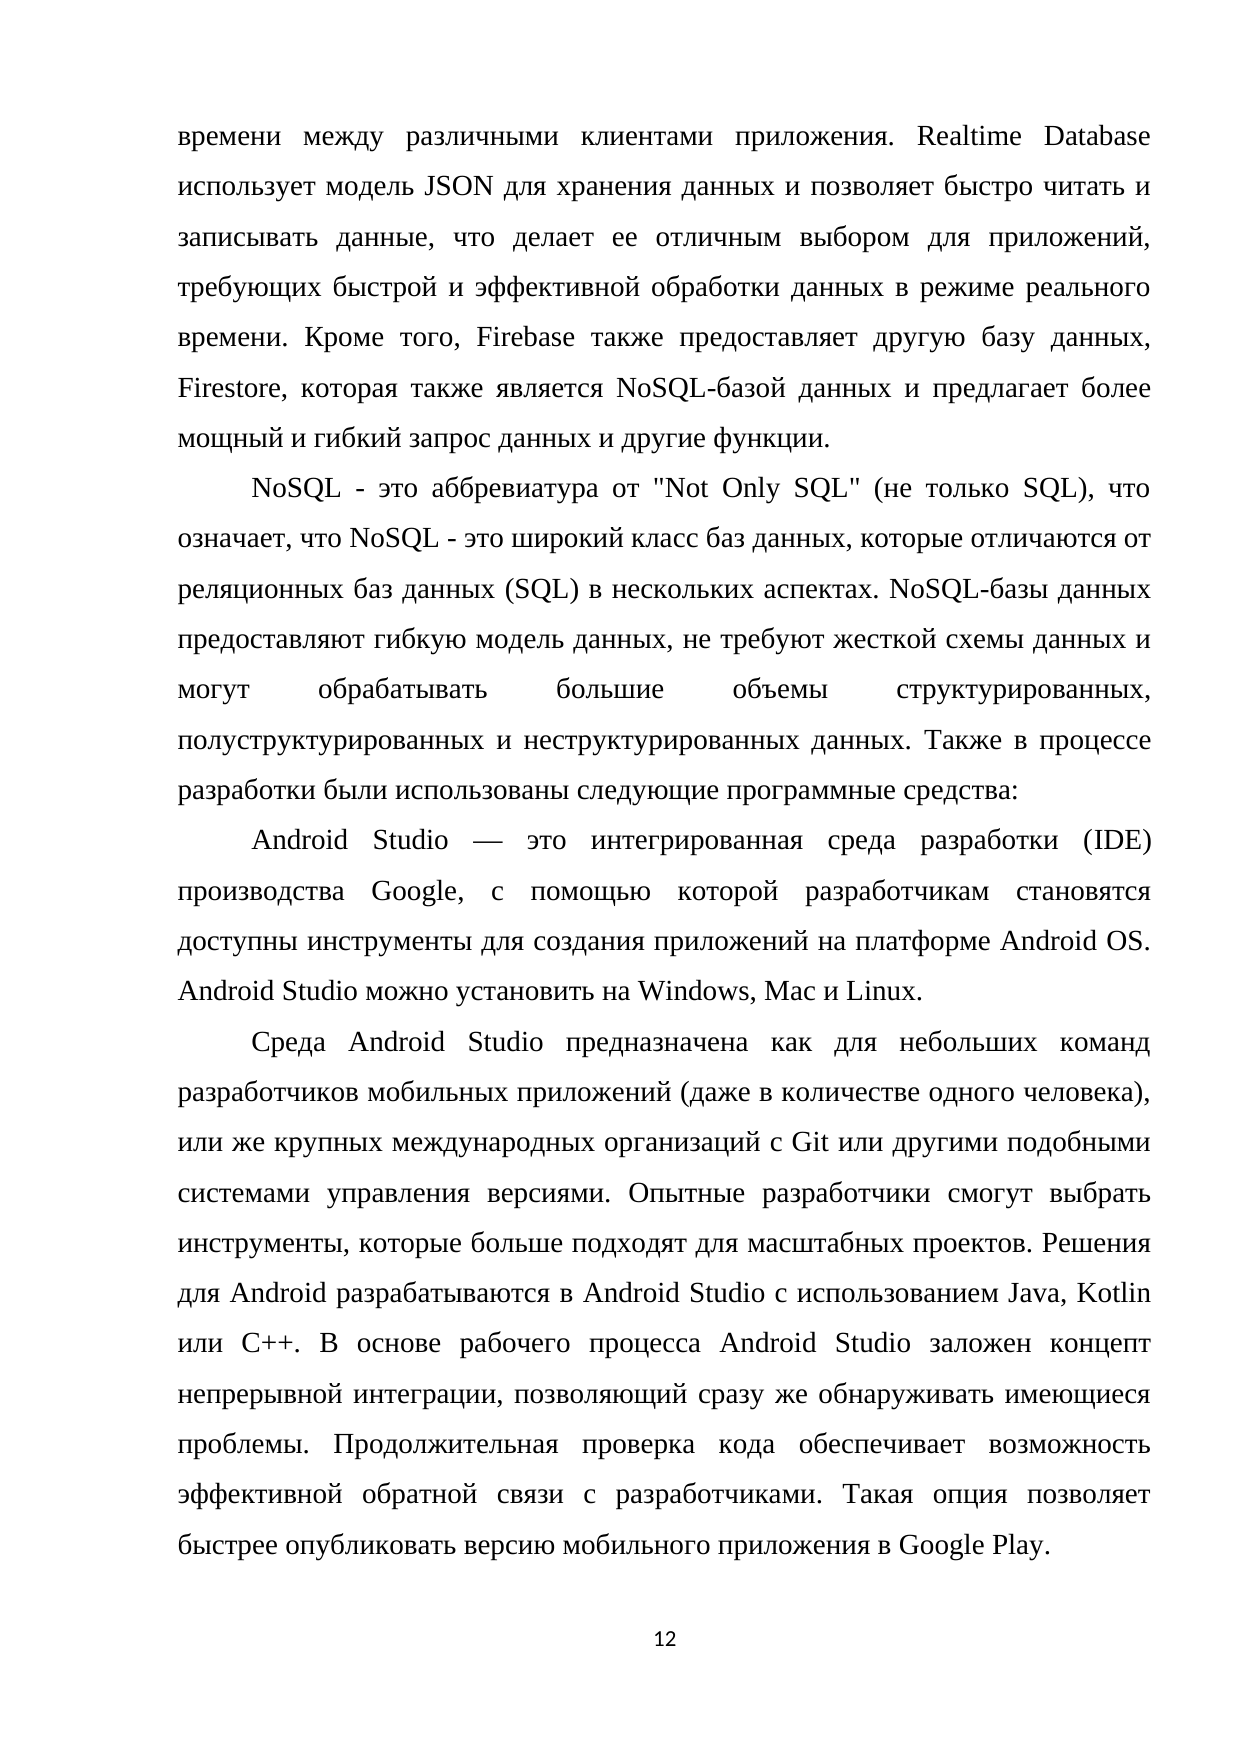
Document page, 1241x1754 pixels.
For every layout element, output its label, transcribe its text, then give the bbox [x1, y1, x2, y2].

text Среда Android Studio предназначена как для небольших команд разработчиков мобильных приложений (даже в количестве одного человека), или же крупных международных организаций с Git или другими подобными системами управления версиями. Опытные разработчики смогут выбрать инструменты, которые больше подходят для масштабных проектов. Решения для Android разрабатываются в Android Studio с использованием Java, Kotlin или C++. В основе рабочего процесса Android Studio заложен концепт непрерывной интеграции, позволяющий сразу же обнаруживать имеющиеся проблемы. Продолжительная проверка кода обеспечивает возможность эффективной обратной связи с разработчиками. Такая опция позволяет быстрее опубликовать версию мобильного приложения в Google Play. [177, 1024, 1152, 1560]
text Android Studio — это интегрированная среда разработки (IDE) производства Google, с помощью которой разработчикам становятся доступны инструменты для создания приложений на платформе Android OS. Android Studio можно установить на Windows, Mac и Linux. [177, 822, 1152, 1007]
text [177, 118, 1152, 453]
text NoSQL - это аббревиатура от "Not Only SQL" (не только SQL), что означает, что NoSQL - это широкий класс баз данных, которые отличаются от реляционных баз данных (SQL) в нескольких аспектах. NoSQL-базы данных предоставляют гибкую модель данных, не требуют жесткой схемы данных и могут обрабатывать большие объемы структурированных, полуструктурированных и неструктурированных данных. Также в процессе разработки были использованы следующие программные средства: [177, 470, 1152, 806]
